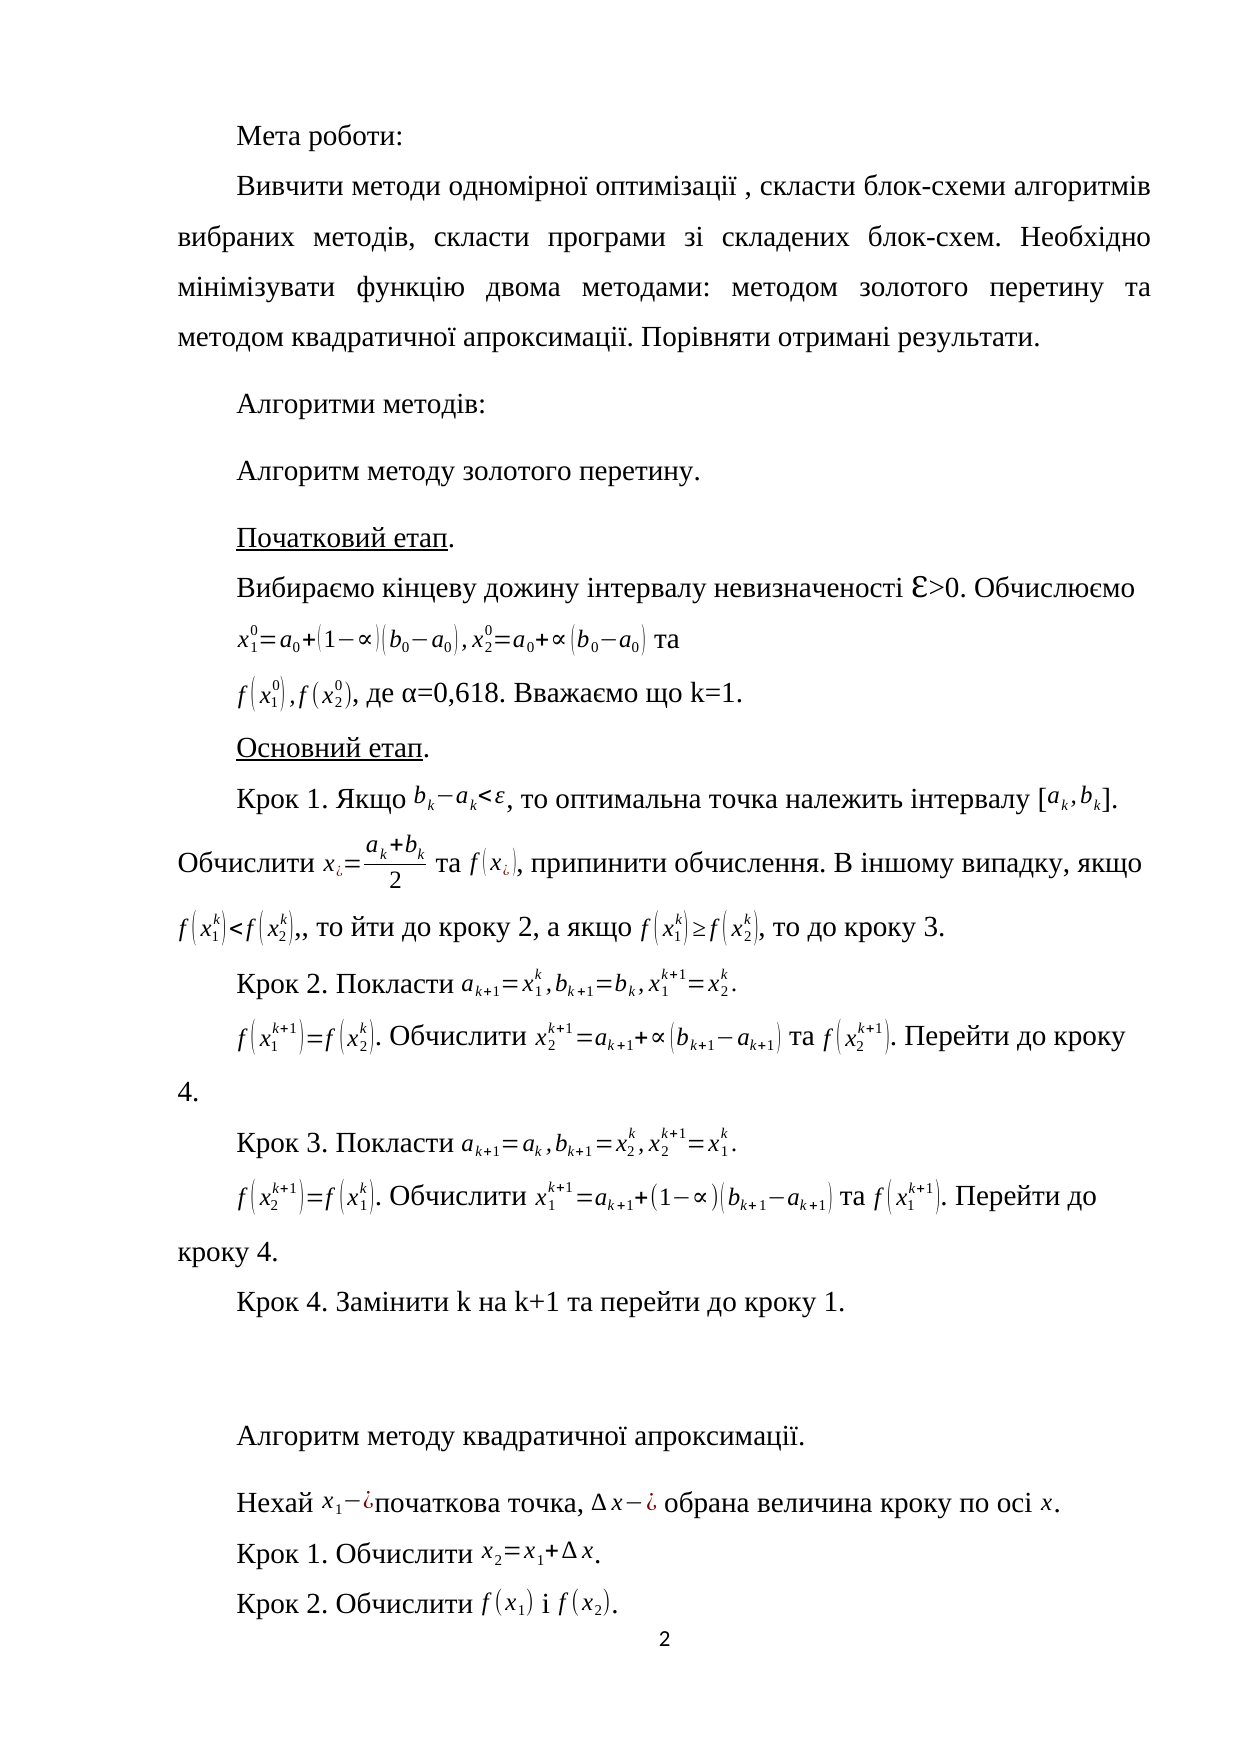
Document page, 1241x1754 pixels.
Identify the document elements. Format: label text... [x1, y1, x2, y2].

text Крок 3. Покласти [177, 1125, 1152, 1160]
text Нехай початкова точка, обрана величина кроку по осі . [177, 1485, 1152, 1519]
text та [177, 621, 1152, 658]
text Алгоритм методу квадратичної апроксимації. [177, 1418, 1152, 1452]
text Крок 4. Замінити k на k+1 та перейти до кроку 1. [177, 1284, 1152, 1318]
text Крок 2. Покласти [177, 965, 1152, 1000]
text Крок 1. Якщо , то оптимальна точка належить інтервалу []. Обчислити та , припинити обчислення. В іншому випадку, якщо ,, то йти до кроку 2, а якщо , то до кроку 3. [177, 781, 1152, 948]
text Початковий етап. [177, 520, 1152, 554]
text Алгоритм методу золотого перетину. [177, 453, 1152, 487]
text . Обчислити та . Перейти до кроку 4. [177, 1017, 1152, 1108]
text Вибираємо кінцеву дожину інтервалу невизначеності ℇ>0. Обчислюємо [177, 571, 1152, 604]
text Крок 1. Обчислити . [177, 1536, 1152, 1569]
text . Обчислити та . Перейти до кроку 4. [177, 1177, 1152, 1268]
text Крок 2. Обчислити і . [177, 1586, 1152, 1619]
text , де α=0,618. Вважаємо що k=1. [177, 675, 1152, 714]
text Вивчити методи одномірної оптимізації , скласти блок-схеми алгоритмів вибраних методів, скласти програми зі складених блок-схем. Необхідно мінімізувати функцію двома методами: методом золотого перетину та методом квадратичної апроксимації. Порівняти отримані результати. [177, 168, 1152, 353]
text Основний етап. [177, 730, 1152, 764]
text Мета роботи: [177, 118, 1152, 152]
text Алгоритми методів: [177, 386, 1152, 420]
